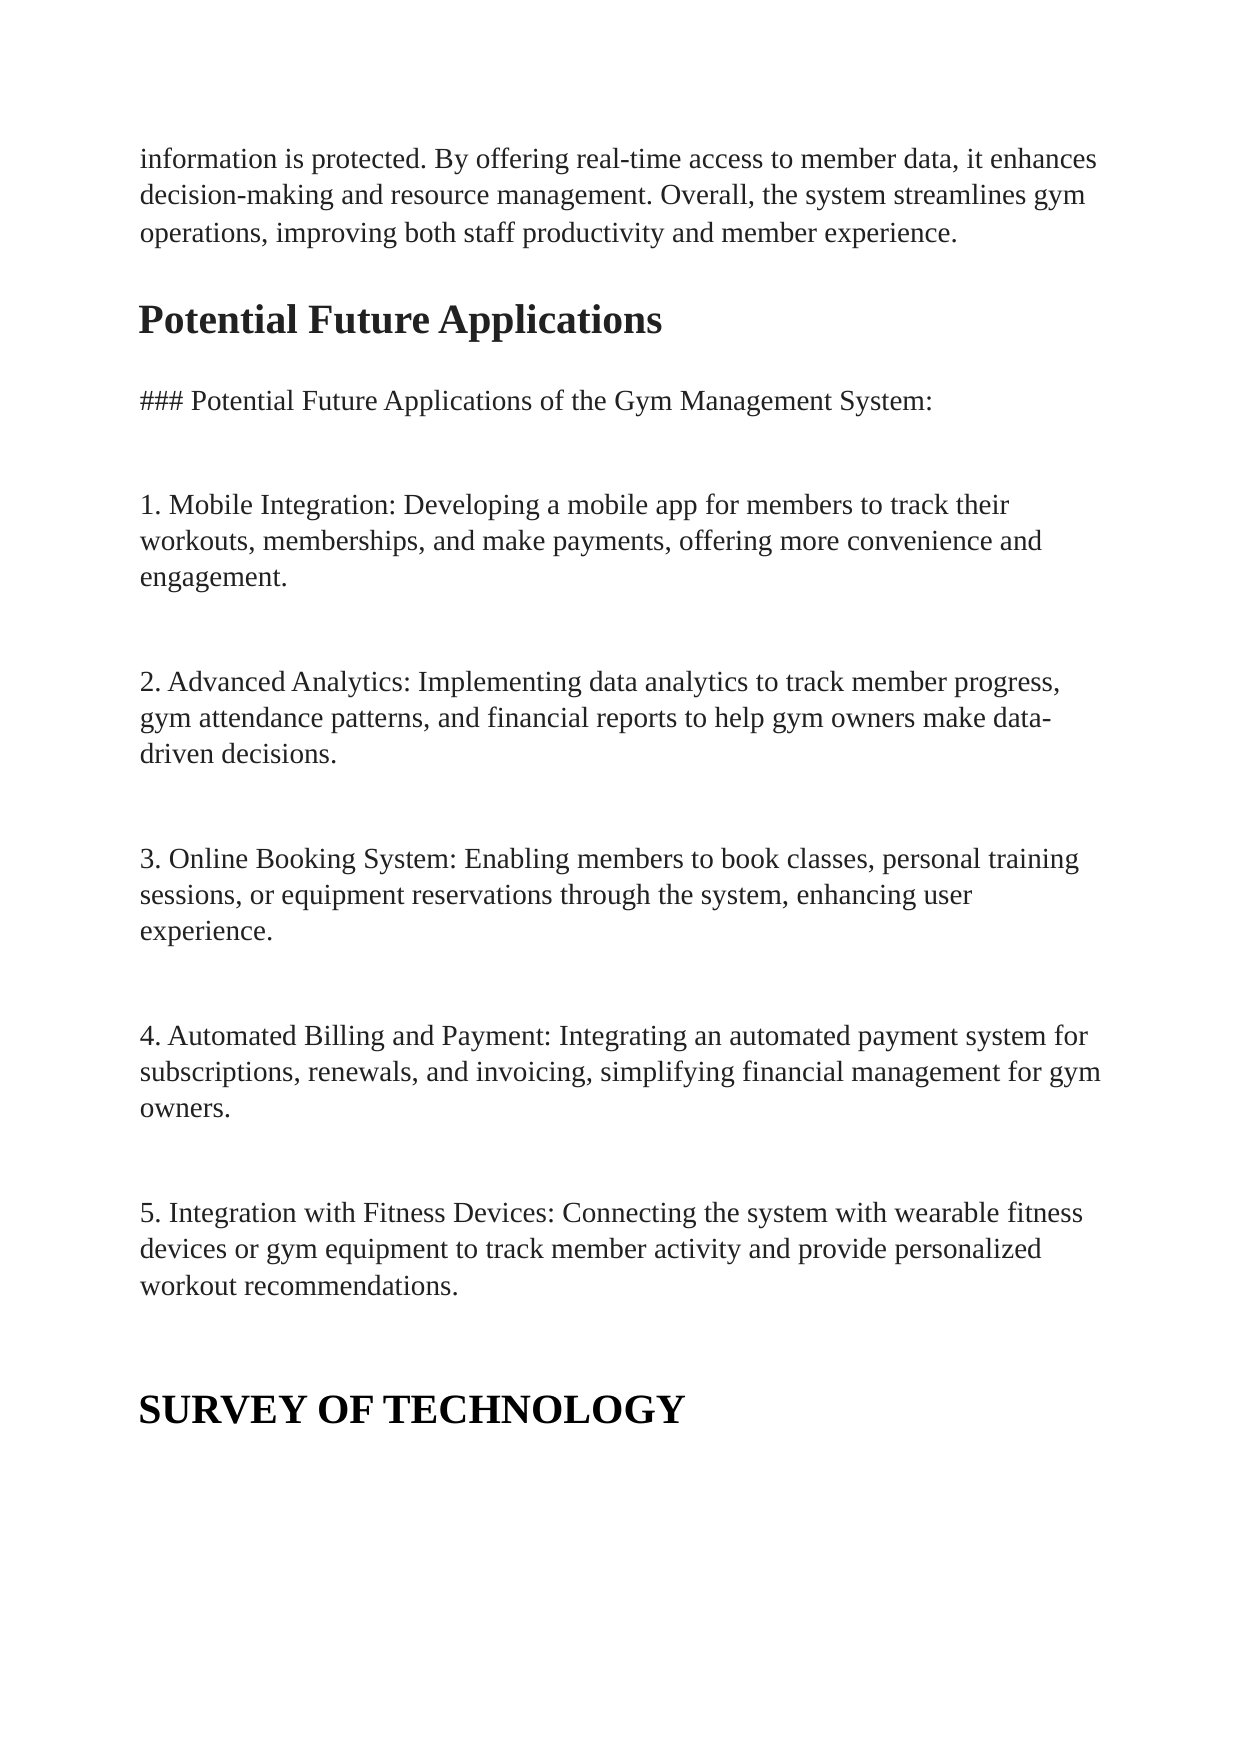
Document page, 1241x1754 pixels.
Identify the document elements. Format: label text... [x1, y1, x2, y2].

subtitle SURVEY OF TECHNOLOGY [138, 1385, 1101, 1433]
text 4. Automated Billing and Payment: Integrating an automated payment system for subscriptions, renewals, and invoicing, simplifying financial management for gym owners. [139, 1018, 1110, 1124]
text 2. Advanced Analytics: Implementing data analytics to track member progress, gym attendance patterns, and financial reports to help gym owners make data-driven decisions. [139, 664, 1110, 770]
subtitle Potential Future Applications [138, 295, 1101, 343]
text 1. Mobile Integration: Developing a mobile app for members to track their workouts, memberships, and make payments, offering more convenience and engagement. [139, 487, 1110, 593]
text 3. Online Booking System: Enabling members to book classes, personal training sessions, or equipment reservations through the system, enhancing user experience. [139, 841, 1110, 947]
text ### Potential Future Applications of the Gym Management System: [139, 383, 1110, 416]
text 5. Integration with Fitness Devices: Connecting the system with wearable fitness devices or gym equipment to track member activity and provide personalized workout recommendations. [139, 1195, 1110, 1303]
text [139, 141, 1110, 249]
